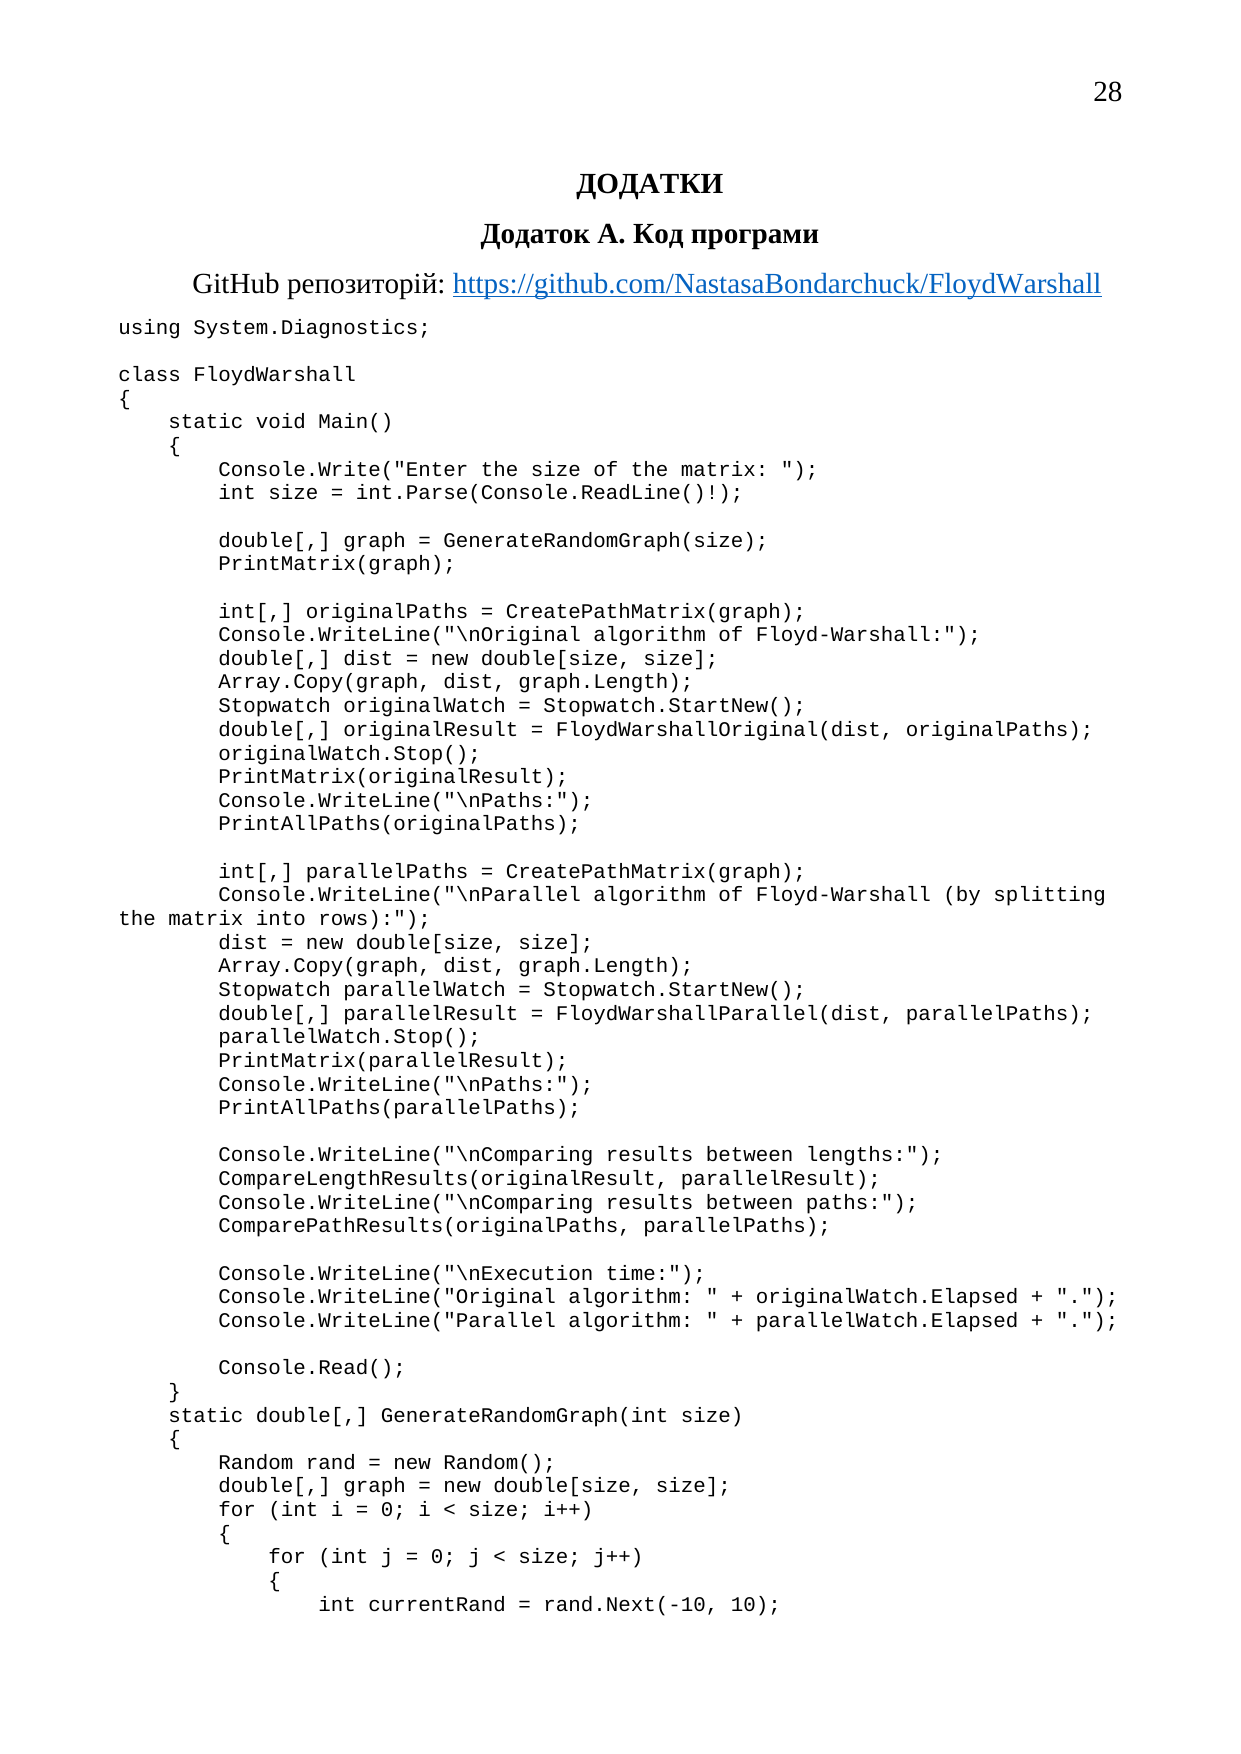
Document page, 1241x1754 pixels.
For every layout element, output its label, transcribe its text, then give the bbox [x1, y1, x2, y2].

subtitle ДОДАТКИ [118, 166, 1122, 199]
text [118, 317, 1122, 1617]
text GitHub репозиторій: https://github.com/NastasaBondarchuck/FloydWarshall [118, 267, 1122, 300]
subtitle Додаток А. Код програми [118, 216, 1122, 250]
